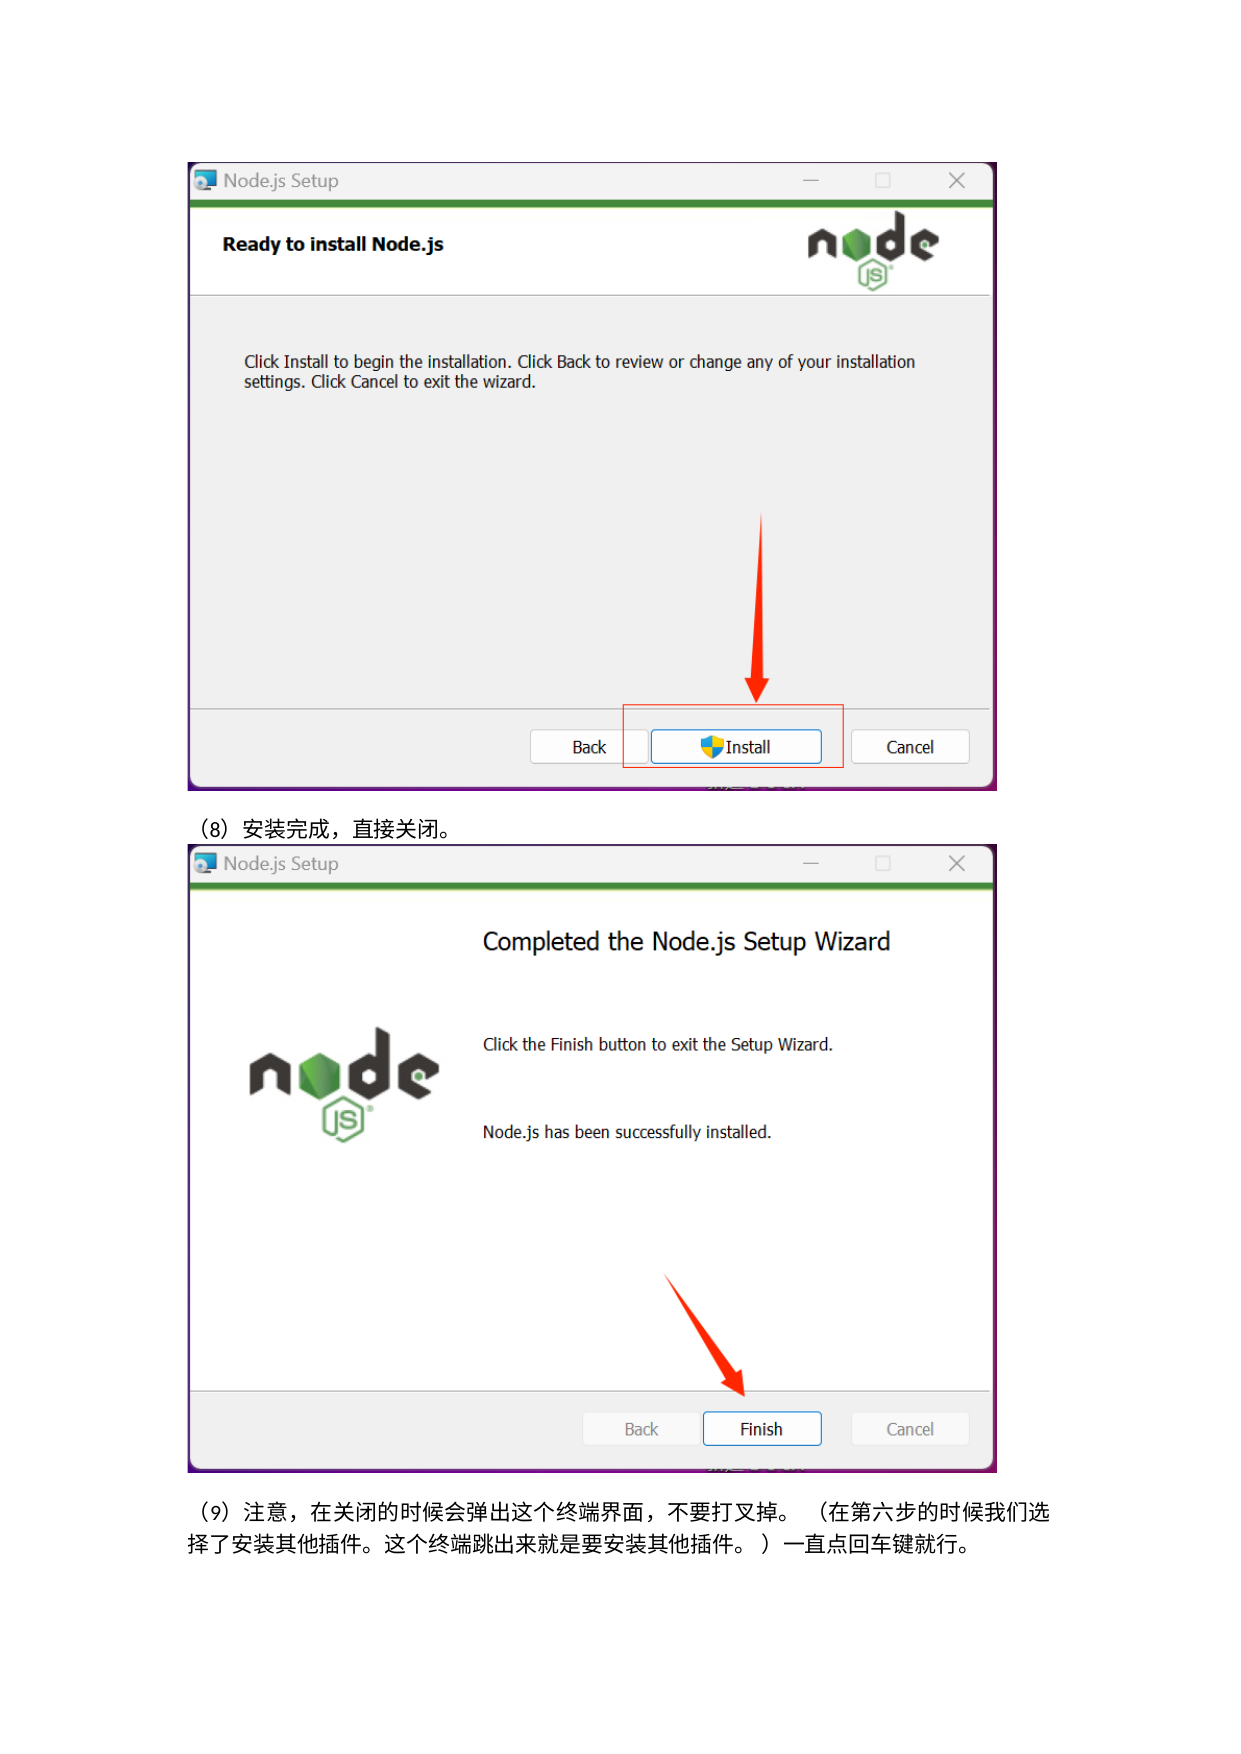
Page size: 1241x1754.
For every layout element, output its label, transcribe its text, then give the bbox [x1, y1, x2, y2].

picture [187, 162, 997, 791]
list （8）安装完成，直接关闭。 [187, 812, 1053, 844]
list （9）注意，在关闭的时候会弹出这个终端界面，不要打叉掉。 （在第六步的时候我们选择了安装其他插件。这个终端跳出来就是要安装其他插件。 ）一直点回车键就行。 [187, 1494, 1053, 1559]
picture [187, 844, 997, 1473]
